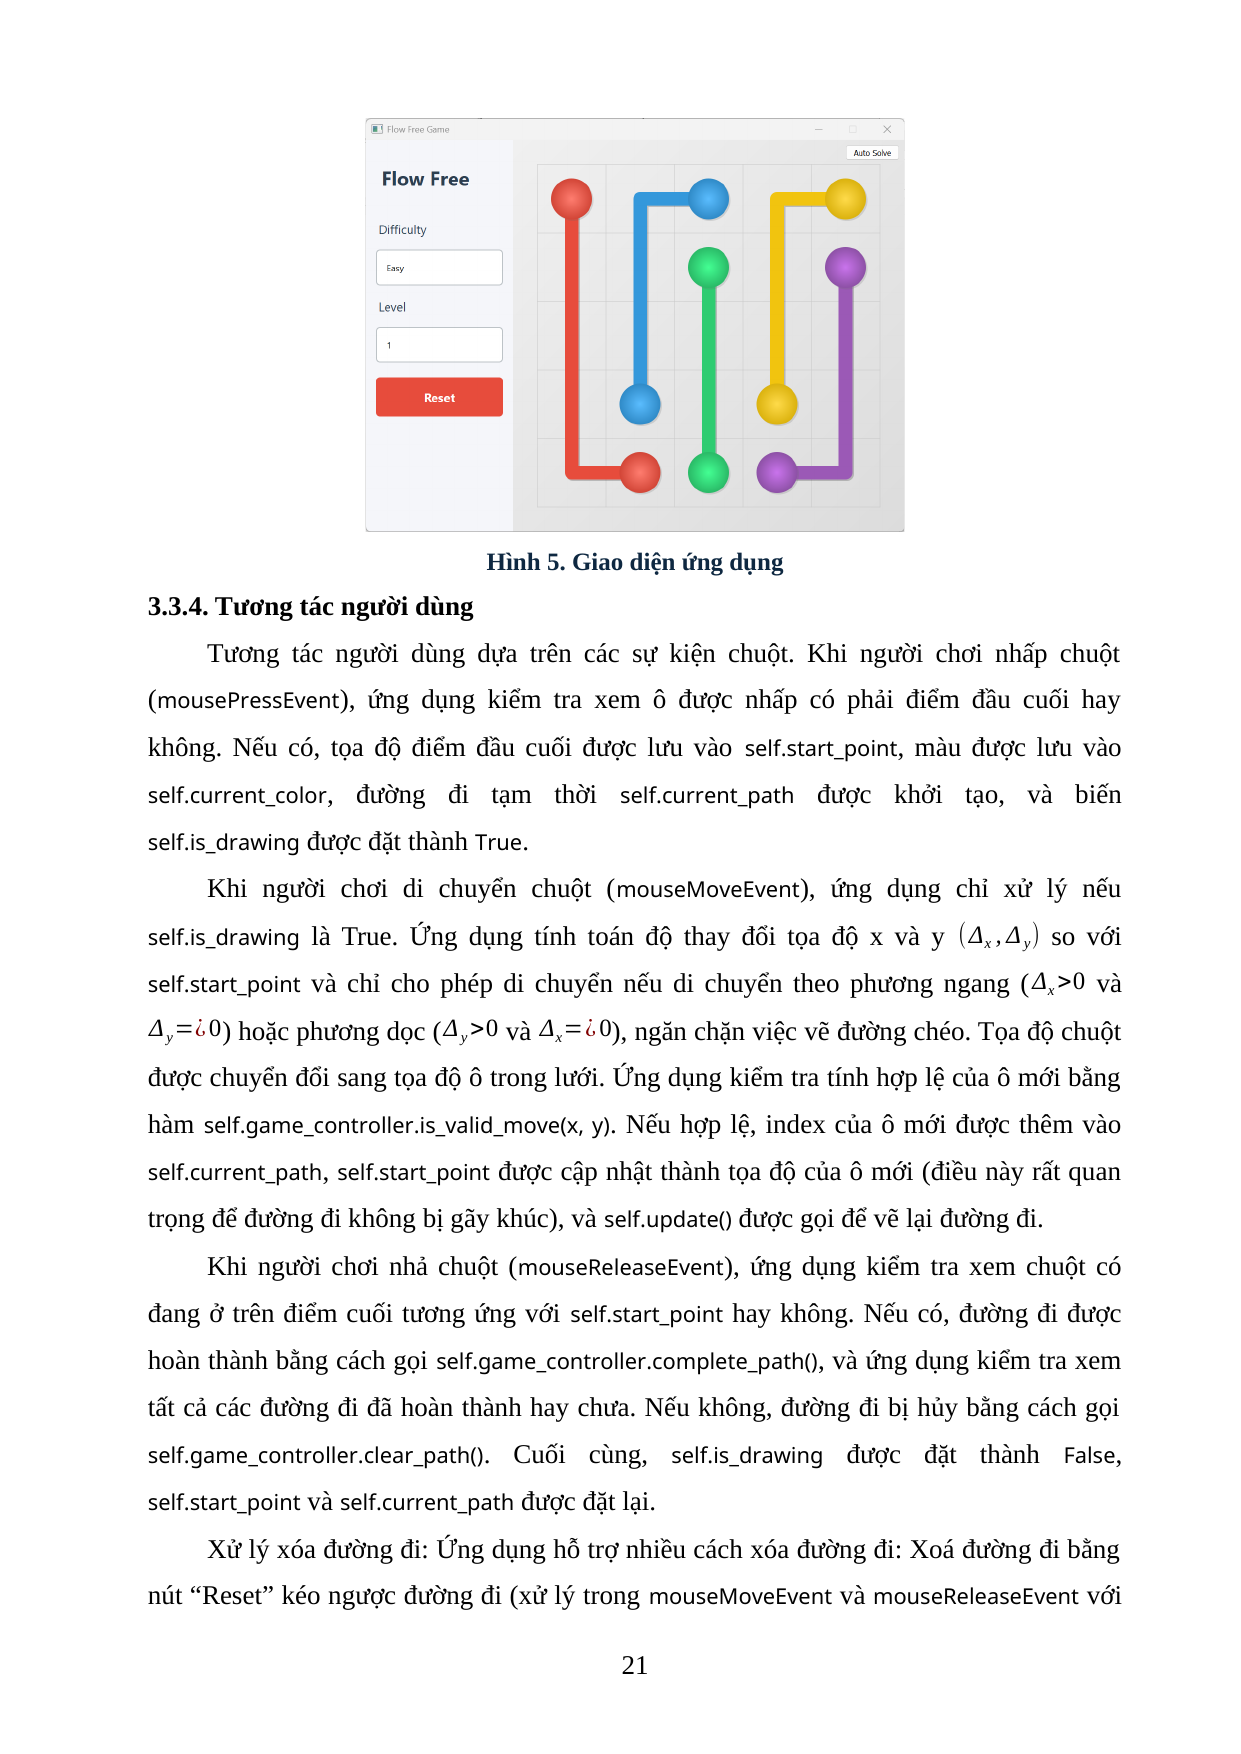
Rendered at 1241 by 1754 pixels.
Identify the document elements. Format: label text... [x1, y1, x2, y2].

subtitle 3.3.4. Tương tác người dùng [148, 590, 1122, 621]
text Tương tác người dùng dựa trên các sự kiện chuột. Khi người chơi nhấp chuột (mousePressEvent), ứng dụng kiểm tra xem ô được nhấp có phải điểm đầu cuối hay không. Nếu có, tọa độ điểm đầu cuối được lưu vào self.start_point, màu được lưu vào self.current_color, đường đi tạm thời self.current_path được khởi tạo, và biến self.is_drawing được đặt thành True. [148, 637, 1122, 857]
picture [365, 118, 905, 532]
text Khi người chơi di chuyển chuột (mouseMoveEvent), ứng dụng chỉ xử lý nếu self.is_drawing là True. Ứng dụng tính toán độ thay đổi tọa độ x và y so với self.start_point và chỉ cho phép di chuyển nếu di chuyển theo phương ngang ( và ) hoặc phương dọc ( và ), ngăn chặn việc vẽ đường chéo. Tọa độ chuột được chuyển đổi sang tọa độ ô trong lưới. Ứng dụng kiểm tra tính hợp lệ của ô mới bằng hàm self.game_controller.is_valid_move(x, y). Nếu hợp lệ, index của ô mới được thêm vào self.current_path, self.start_point được cập nhật thành tọa độ của ô mới (điều này rất quan trọng để đường đi không bị gãy khúc), và self.update() được gọi để vẽ lại đường đi. [148, 873, 1122, 1234]
text Khi người chơi nhả chuột (mouseReleaseEvent), ứng dụng kiểm tra xem chuột có đang ở trên điểm cuối tương ứng với self.start_point hay không. Nếu có, đường đi được hoàn thành bằng cách gọi self.game_controller.complete_path(), và ứng dụng kiểm tra xem tất cả các đường đi đã hoàn thành hay chưa. Nếu không, đường đi bị hủy bằng cách gọi self.game_controller.clear_path(). Cuối cùng, self.is_drawing được đặt thành False, self.start_point và self.current_path được đặt lại. [148, 1250, 1122, 1517]
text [148, 1533, 1122, 1611]
